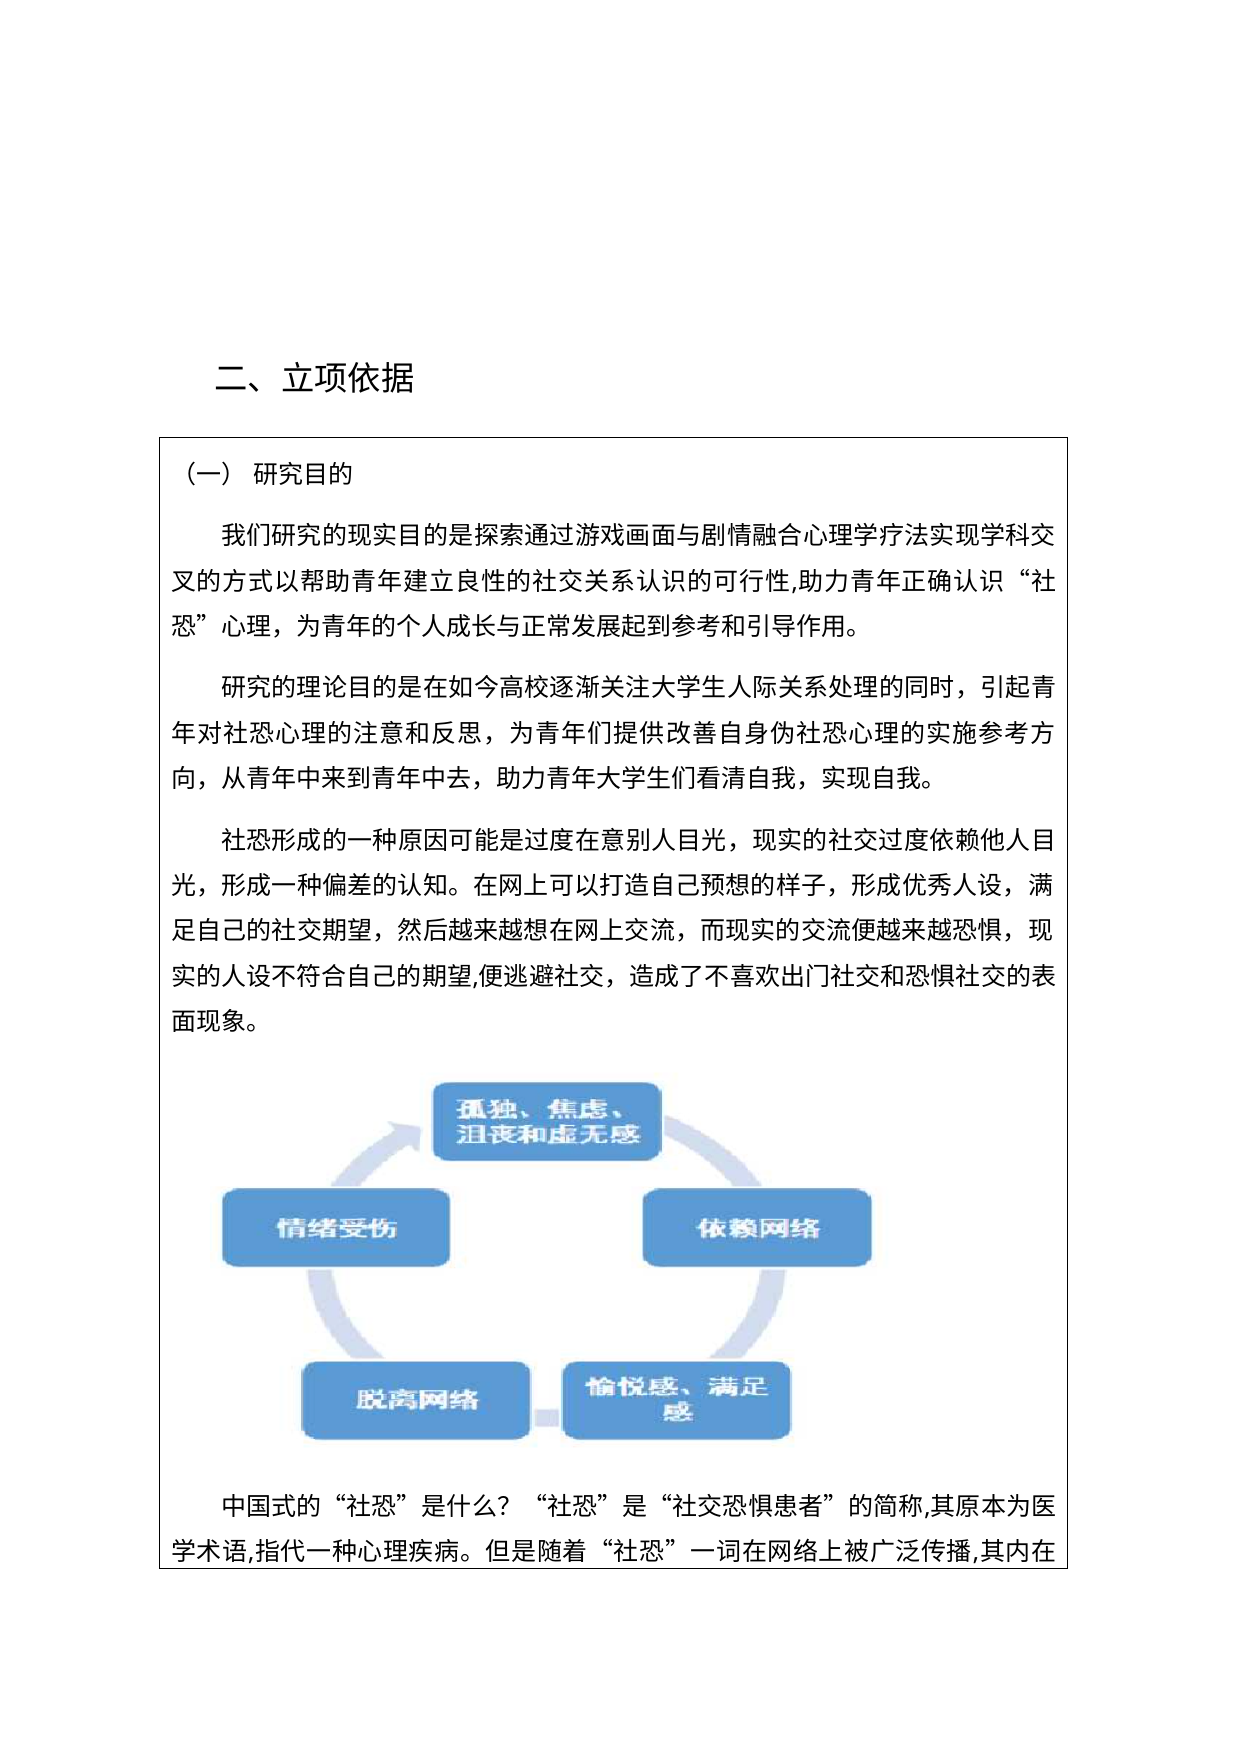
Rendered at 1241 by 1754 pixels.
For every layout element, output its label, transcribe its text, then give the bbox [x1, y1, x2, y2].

text 二、立项依据 [148, 344, 1033, 409]
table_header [160, 438, 1067, 1568]
picture [209, 1062, 890, 1462]
